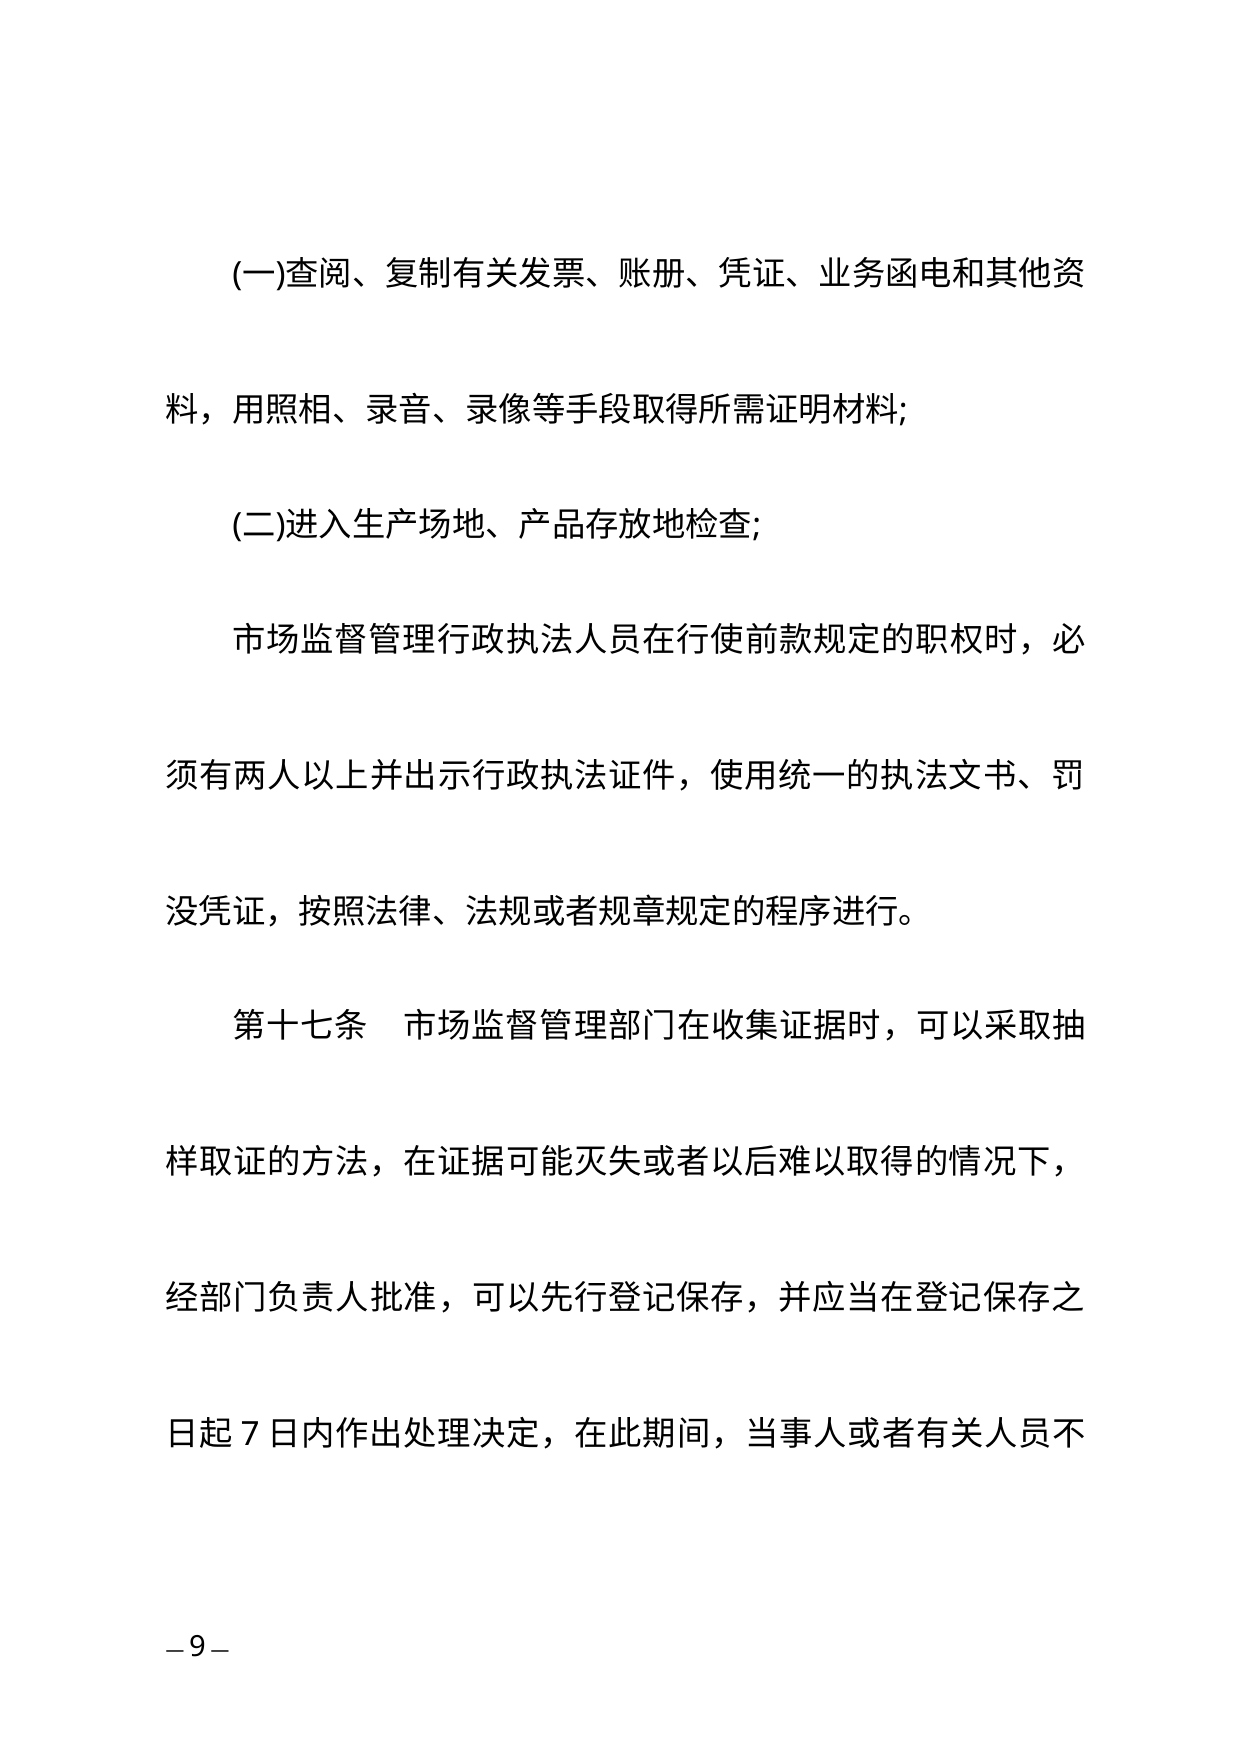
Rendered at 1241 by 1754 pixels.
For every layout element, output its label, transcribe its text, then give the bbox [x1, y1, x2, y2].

text (一)查阅、复制有关发票、账册、凭证、业务函电和其他资料，用照相、录音、录像等手段取得所需证明材料; [165, 226, 1087, 452]
text (二)进入生产场地、产品存放地检查; [165, 477, 1087, 567]
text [165, 978, 1087, 1476]
text 市场监督管理行政执法人员在行使前款规定的职权时，必须有两人以上并出示行政执法证件，使用统一的执法文书、罚没凭证，按照法律、法规或者规章规定的程序进行。 [165, 591, 1087, 954]
